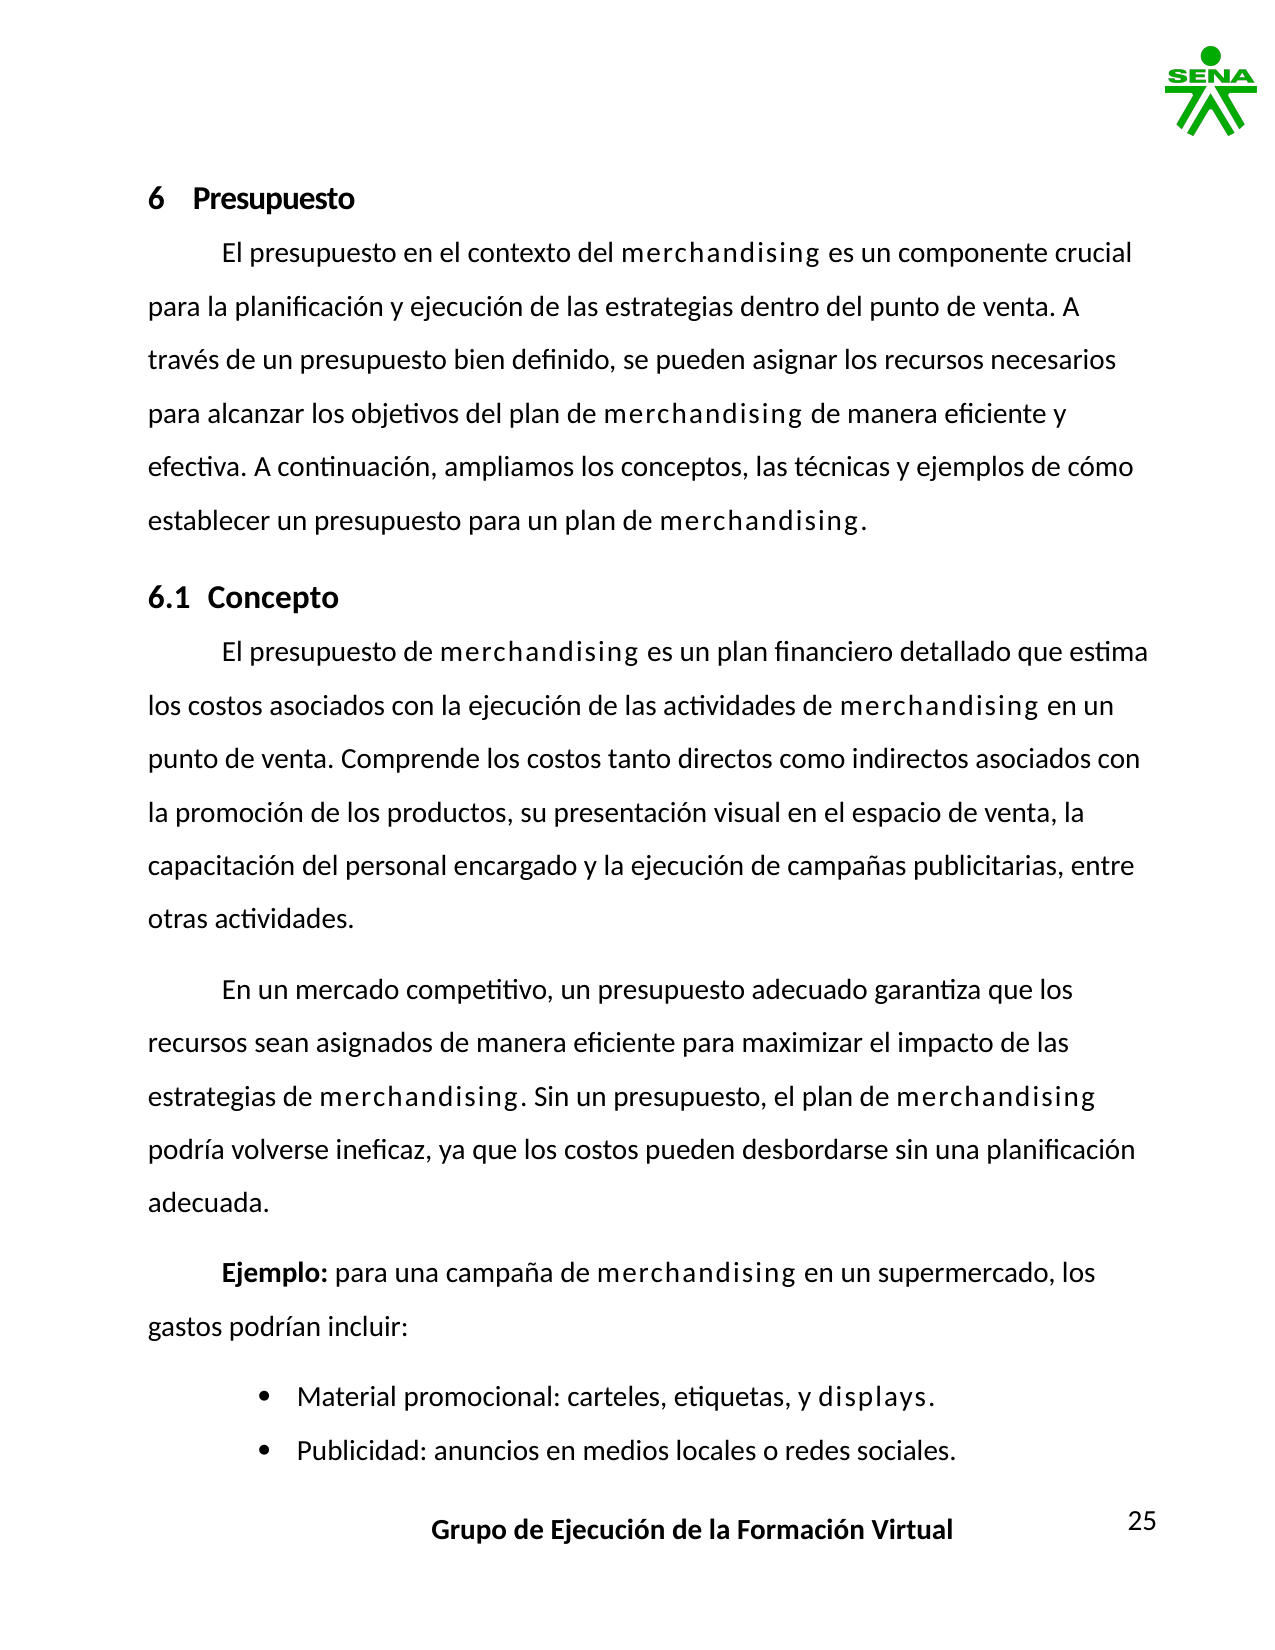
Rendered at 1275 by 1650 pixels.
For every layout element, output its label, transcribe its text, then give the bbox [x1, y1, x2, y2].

subtitle Presupuesto [148, 177, 1157, 218]
text En un mercado competitivo, un presupuesto adecuado garantiza que los recursos sean asignados de manera eficiente para maximizar el impacto de las estrategias de merchandising. Sin un presupuesto, el plan de merchandising podría volverse ineficaz, ya que los costos pueden desbordarse sin una planificación adecuada. [148, 971, 1157, 1220]
list Publicidad: anuncios en medios locales o redes sociales. [259, 1432, 1157, 1467]
picture [1165, 46, 1257, 136]
list Material promocional: carteles, etiquetas, y displays. [259, 1378, 1157, 1414]
subtitle Concepto [148, 576, 1157, 617]
text El presupuesto en el contexto del merchandising es un componente crucial para la planificación y ejecución de las estrategias dentro del punto de venta. A través de un presupuesto bien definido, se pueden asignar los recursos necesarios para alcanzar los objetivos del plan de merchandising de manera eficiente y efectiva. A continuación, ampliamos los conceptos, las técnicas y ejemplos de cómo establecer un presupuesto para un plan de merchandising. [148, 234, 1157, 537]
text Ejemplo: para una campaña de merchandising en un supermercado, los gastos podrían incluir: [148, 1254, 1157, 1344]
text El presupuesto de merchandising es un plan financiero detallado que estima los costos asociados con la ejecución de las actividades de merchandising en un punto de venta. Comprende los costos tanto directos como indirectos asociados con la promoción de los productos, su presentación visual en el espacio de venta, la capacitación del personal encargado y la ejecución de campañas publicitarias, entre otras actividades. [148, 633, 1157, 936]
